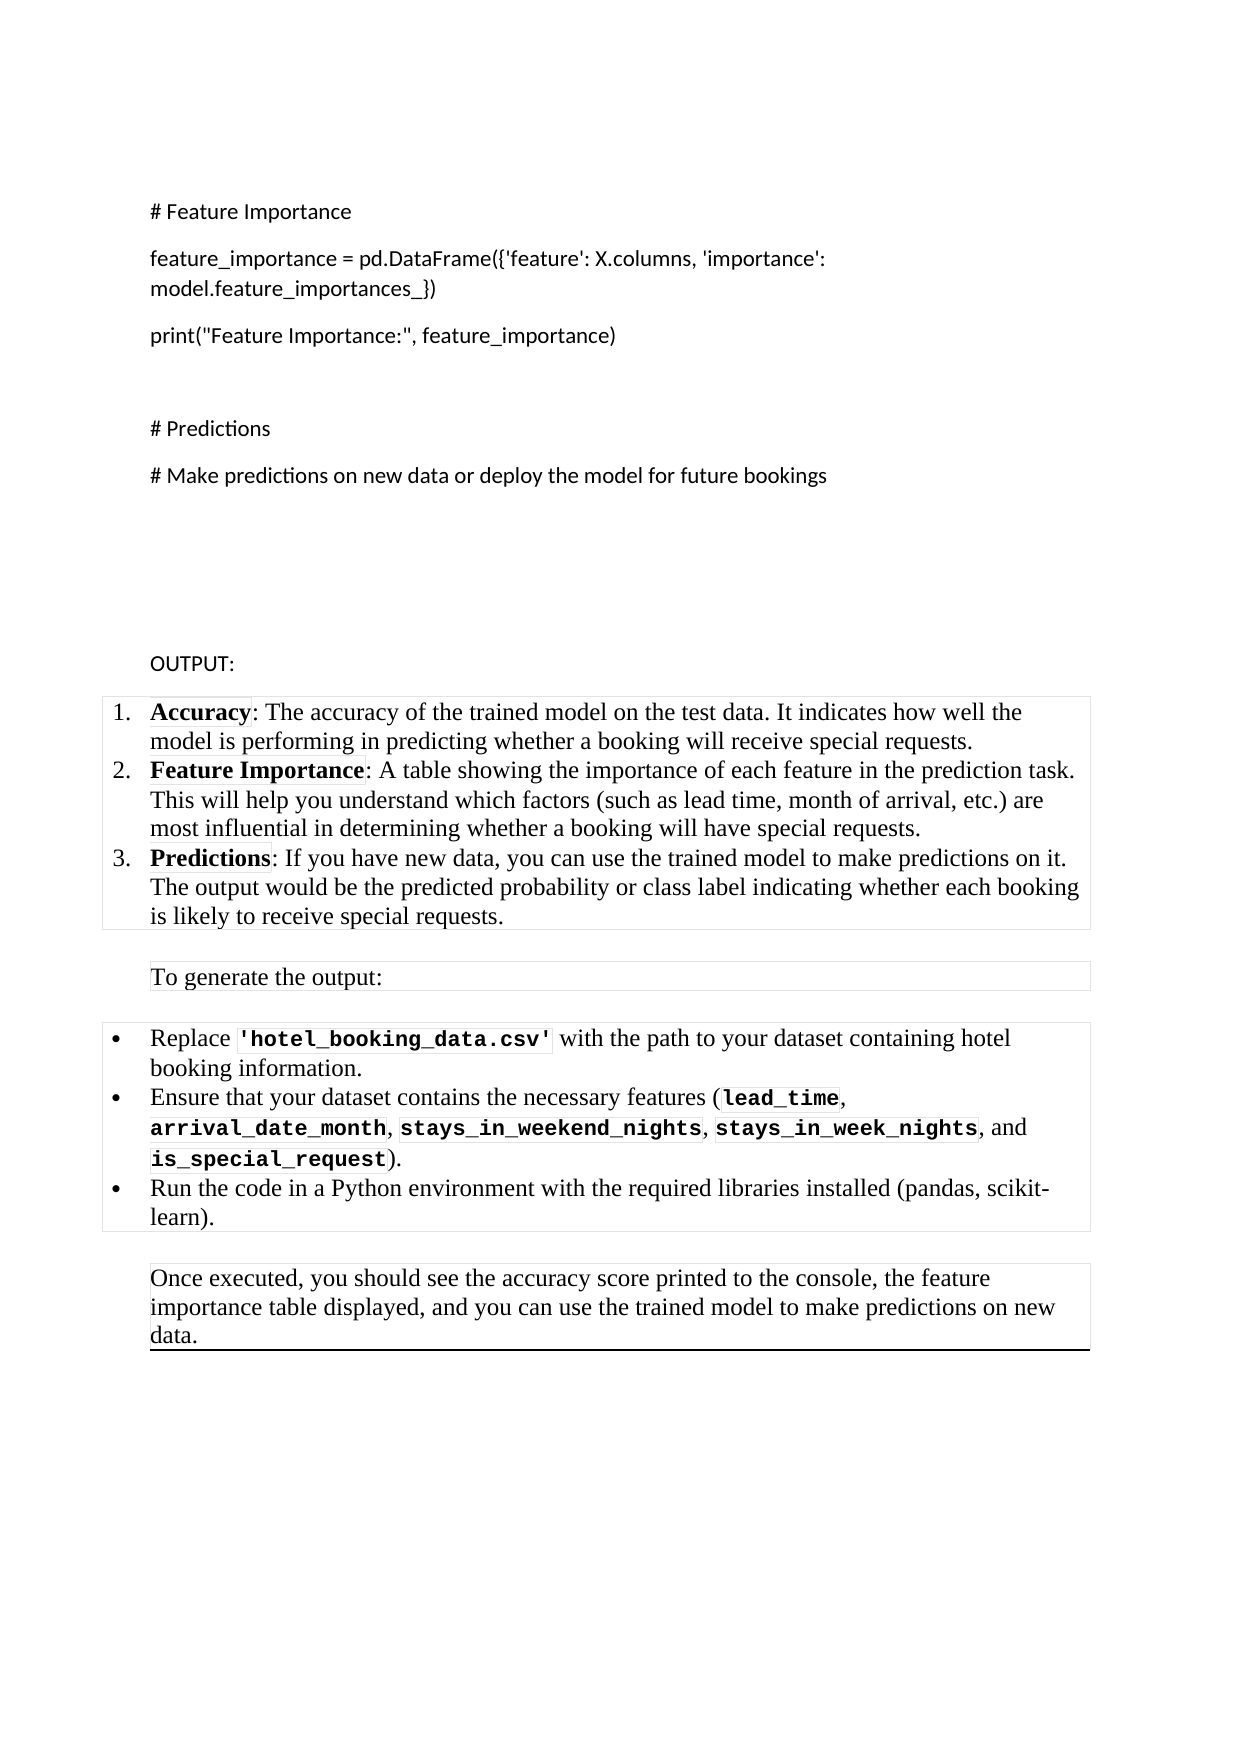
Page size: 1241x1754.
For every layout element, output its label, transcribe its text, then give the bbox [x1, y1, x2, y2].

list Accuracy: The accuracy of the trained model on the test data. It indicates how well the model is performing in predicting whether a booking will receive special requests. [103, 697, 1090, 754]
text OUTPUT: [150, 649, 1090, 677]
list Run the code in a Python environment with the required libraries installed (pandas, scikit-learn). [103, 1173, 1090, 1231]
text To generate the output: [151, 962, 1090, 990]
list Replace 'hotel_booking_data.csv' with the path to your dataset containing hotel booking information. [103, 1023, 1090, 1081]
text # Make predictions on new data or deploy the model for future bookings [150, 461, 1090, 489]
text # Predictions [150, 414, 1090, 443]
text print("Feature Importance:", feature_importance) [150, 321, 1090, 349]
text # Feature Importance [150, 197, 1090, 225]
list Ensure that your dataset contains the necessary features (lead_time, arrival_date_month, stays_in_weekend_nights, stays_in_week_nights, and is_special_request). [103, 1081, 1090, 1173]
text feature_importance = pd.DataFrame({'feature': X.columns, 'importance': model.feature_importances_}) [150, 244, 1090, 302]
list Predictions: If you have new data, you can use the trained model to make predictions on it. The output would be the predicted probability or class label indicating whether each booking is likely to receive special requests. [103, 842, 1090, 929]
list Feature Importance: A table showing the importance of each feature in the prediction task. This will help you understand which factors (such as lead time, month of arrival, etc.) are most influential in determining whether a booking will have special requests. [103, 754, 1090, 842]
text Once executed, you should see the accuracy score printed to the console, the feature importance table displayed, and you can use the trained model to make predictions on new data. [151, 1264, 1090, 1349]
